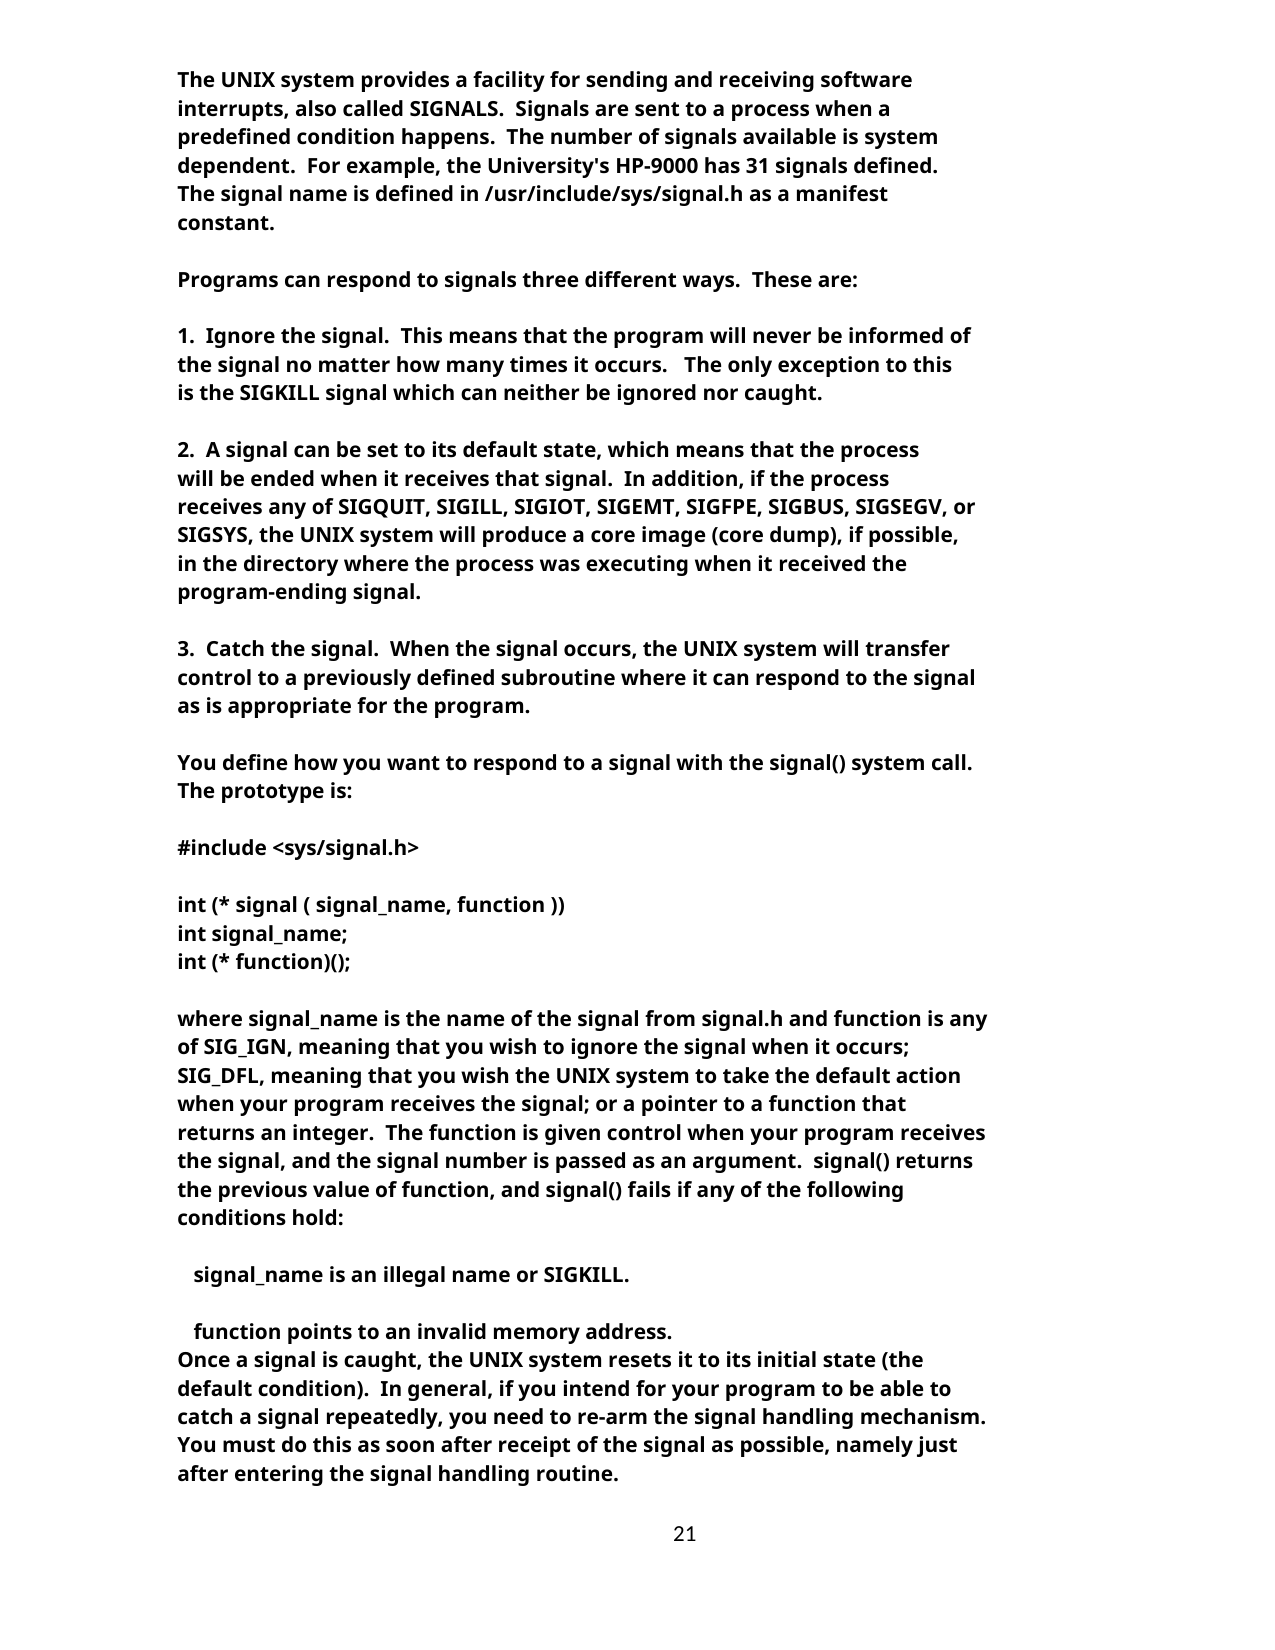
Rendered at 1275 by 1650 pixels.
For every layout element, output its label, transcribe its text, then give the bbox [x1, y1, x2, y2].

text default condition). In general, if you intend for your program to be able to [150, 1374, 1219, 1402]
text as is appropriate for the program. [150, 691, 1219, 720]
text #include <sys/signal.h> [150, 833, 1219, 862]
text receives any of SIGQUIT, SIGILL, SIGIOT, SIGEMT, SIGFPE, SIGBUS, SIGSEGV, or [150, 492, 1219, 521]
text 3. Catch the signal. When the signal occurs, the UNIX system will transfer [150, 634, 1219, 663]
text will be ended when it receives that signal. In addition, if the process [150, 464, 1219, 492]
text 1. Ignore the signal. This means that the program will never be informed of [150, 322, 1219, 350]
text You must do this as soon after receipt of the signal as possible, namely just [150, 1431, 1219, 1459]
text of SIG_IGN, meaning that you wish to ignore the signal when it occurs; [150, 1032, 1219, 1061]
text SIGSYS, the UNIX system will produce a core image (core dump), if possible, [150, 521, 1219, 549]
text where signal_name is the name of the signal from signal.h and function is any [150, 1004, 1219, 1032]
text Once a signal is caught, the UNIX system resets it to its initial state (the [150, 1345, 1219, 1374]
text in the directory where the process was executing when it received the [150, 549, 1219, 577]
text int (* function)(); [150, 947, 1219, 976]
text is the SIGKILL signal which can neither be ignored nor caught. [150, 378, 1219, 407]
text The signal name is defined in /usr/include/sys/signal.h as a manifest [150, 179, 1219, 208]
text The prototype is: [150, 777, 1219, 805]
text The UNIX system provides a facility for sending and receiving software [150, 66, 1219, 94]
text You define how you want to respond to a signal with the signal() system call. [150, 748, 1219, 777]
text when your program receives the signal; or a pointer to a function that [150, 1089, 1219, 1118]
text dependent. For example, the University's HP-9000 has 31 signals defined. [150, 151, 1219, 179]
text predefined condition happens. The number of signals available is system [150, 122, 1219, 151]
text signal_name is an illegal name or SIGKILL. [150, 1260, 1219, 1288]
text program-ending signal. [150, 577, 1219, 606]
text after entering the signal handling routine. [150, 1459, 1219, 1487]
text 2. A signal can be set to its default state, which means that the process [150, 435, 1219, 464]
text control to a previously defined subroutine where it can respond to the signal [150, 663, 1219, 691]
text the signal no matter how many times it occurs. The only exception to this [150, 350, 1219, 378]
text catch a signal repeatedly, you need to re-arm the signal handling mechanism. [150, 1402, 1219, 1431]
text interrupts, also called SIGNALS. Signals are sent to a process when a [150, 94, 1219, 122]
text the previous value of function, and signal() fails if any of the following [150, 1175, 1219, 1203]
text returns an integer. The function is given control when your program receives [150, 1118, 1219, 1146]
text int signal_name; [150, 919, 1219, 947]
text SIG_DFL, meaning that you wish the UNIX system to take the default action [150, 1061, 1219, 1089]
text conditions hold: [150, 1203, 1219, 1232]
text int (* signal ( signal_name, function )) [150, 890, 1219, 919]
text function points to an invalid memory address. [150, 1317, 1219, 1345]
text Programs can respond to signals three different ways. These are: [150, 265, 1219, 293]
text constant. [150, 208, 1219, 236]
text the signal, and the signal number is passed as an argument. signal() returns [150, 1146, 1219, 1175]
